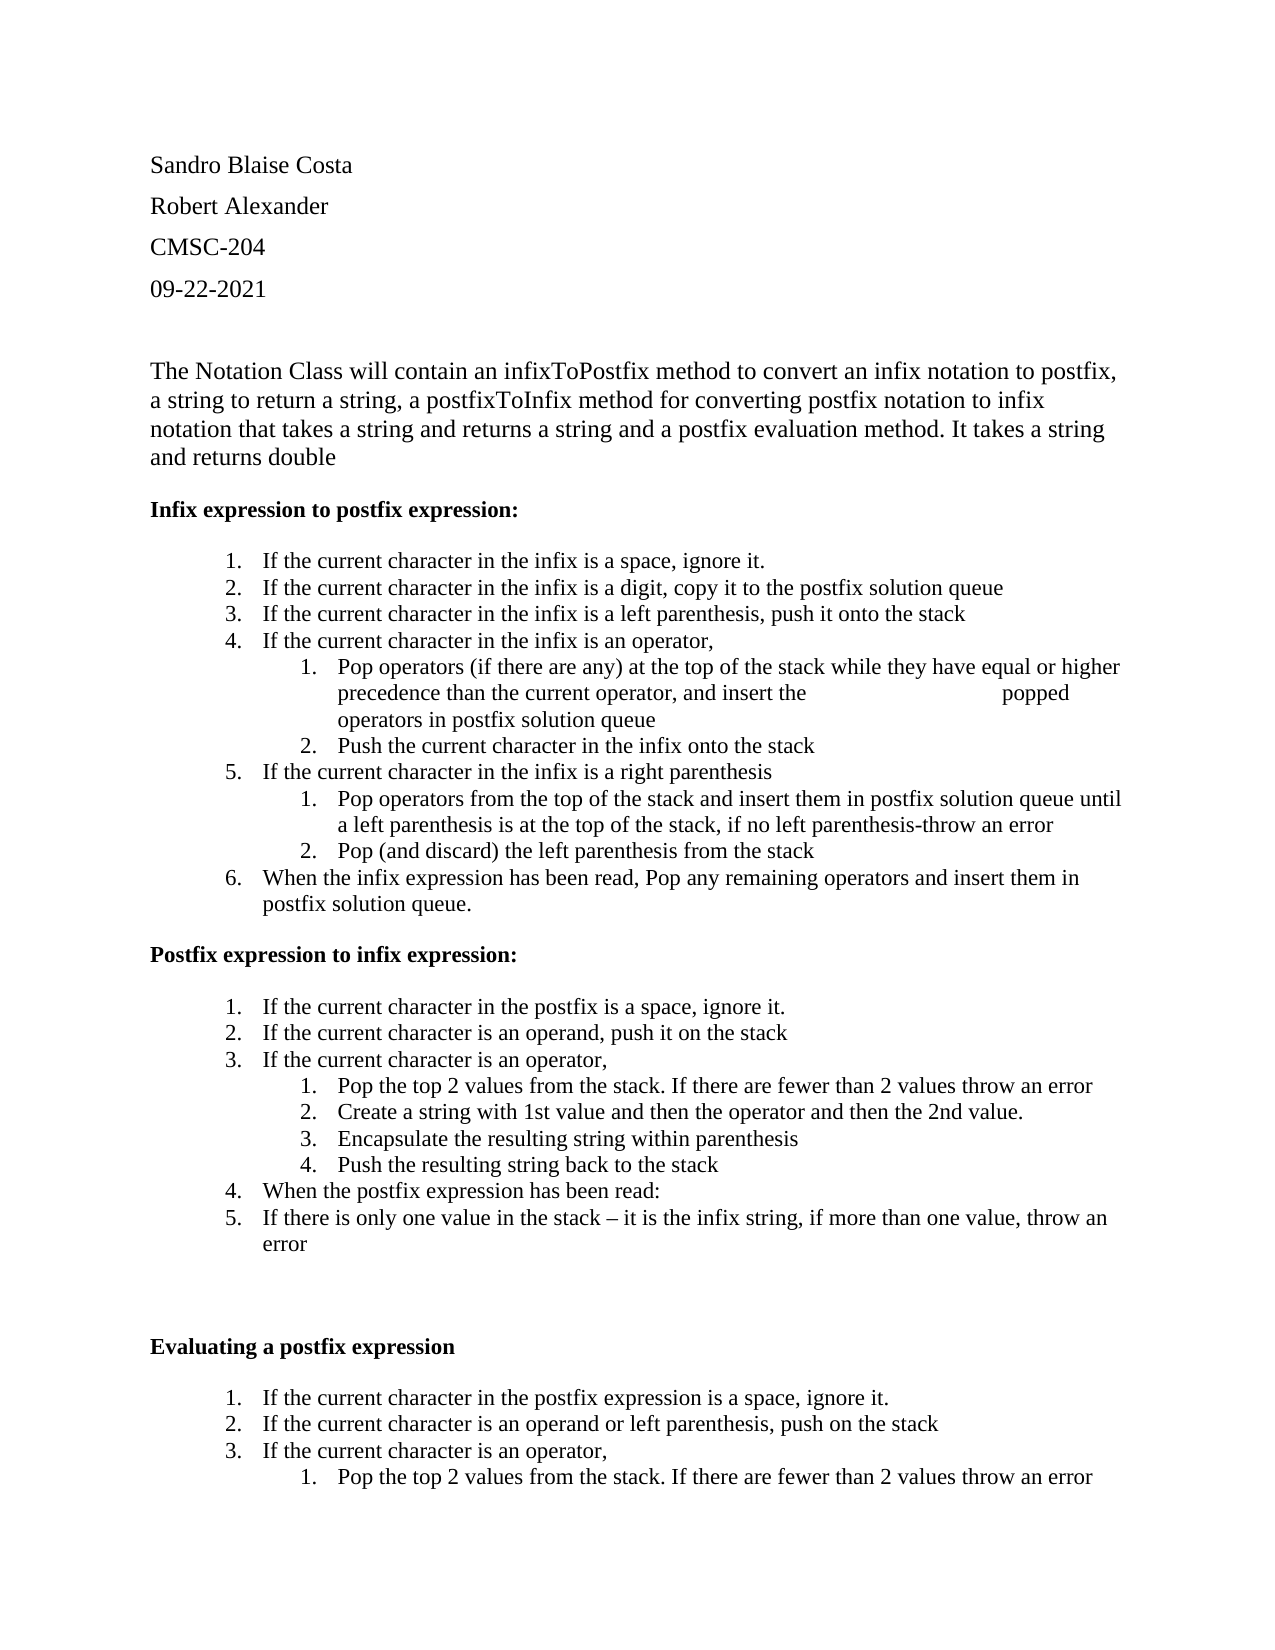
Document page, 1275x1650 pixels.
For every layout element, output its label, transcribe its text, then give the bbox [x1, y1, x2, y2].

list Sandro Blaise Costa [150, 150, 1125, 179]
list If the current character in the infix is a digit, copy it to the postfix solution queue [225, 574, 1125, 600]
list If the current character in the infix is a left parenthesis, push it onto the stack [225, 600, 1125, 627]
list Push the current character in the infix onto the stack [300, 732, 1125, 758]
text Infix expression to postfix expression: [150, 496, 1125, 523]
list Robert Alexander [150, 191, 1125, 220]
list Pop operators (if there are any) at the top of the stack while they have equal or higher precedence than the current operator, and insert the popped operators in postfix solution queue [300, 653, 1125, 732]
list If the current character in the infix is a right parenthesis [225, 758, 1125, 785]
list When the postfix expression has been read: [225, 1177, 1125, 1204]
list Pop the top 2 values from the stack. If there are fewer than 2 values throw an error [300, 1072, 1125, 1098]
list If the current character in the postfix is a space, ignore it. [225, 993, 1125, 1019]
list If the current character is an operator, [225, 1046, 1125, 1072]
text The Notation Class will contain an infixToPostfix method to convert an infix notation to postfix, a string to return a string, a postfixToInfix method for converting postfix notation to infix notation that takes a string and returns a string and a postfix evaluation method. It takes a string and returns double [150, 356, 1125, 471]
list CMSC-204 [150, 232, 1125, 261]
list 09-22-2021 [150, 274, 1125, 302]
list Create a string with 1st value and then the operator and then the 2nd value. [300, 1098, 1125, 1125]
text Postfix expression to infix expression: [150, 942, 1125, 968]
text Evaluating a postfix expression [150, 1333, 1125, 1359]
list If the current character in the infix is an operator, [225, 627, 1125, 653]
list If the current character is an operand or left parenthesis, push on the stack [225, 1411, 1125, 1437]
list If the current character in the postfix expression is a space, ignore it. [225, 1384, 1125, 1411]
list If the current character is an operator, [225, 1437, 1125, 1463]
list Pop operators from the top of the stack and insert them in postfix solution queue until a left parenthesis is at the top of the stack, if no left parenthesis-throw an error [300, 785, 1125, 837]
list If there is only one value in the stack – it is the infix string, if more than one value, throw an error [225, 1204, 1125, 1256]
list Pop the top 2 values from the stack. If there are fewer than 2 values throw an error [300, 1463, 1125, 1489]
list Encapsulate the resulting string within parenthesis [300, 1125, 1125, 1151]
list Pop (and discard) the left parenthesis from the stack [300, 837, 1125, 864]
list If the current character is an operand, push it on the stack [225, 1019, 1125, 1046]
list Push the resulting string back to the stack [300, 1151, 1125, 1177]
list When the infix expression has been read, Pop any remaining operators and insert them in postfix solution queue. [225, 864, 1125, 917]
list If the current character in the infix is a space, ignore it. [225, 548, 1125, 574]
